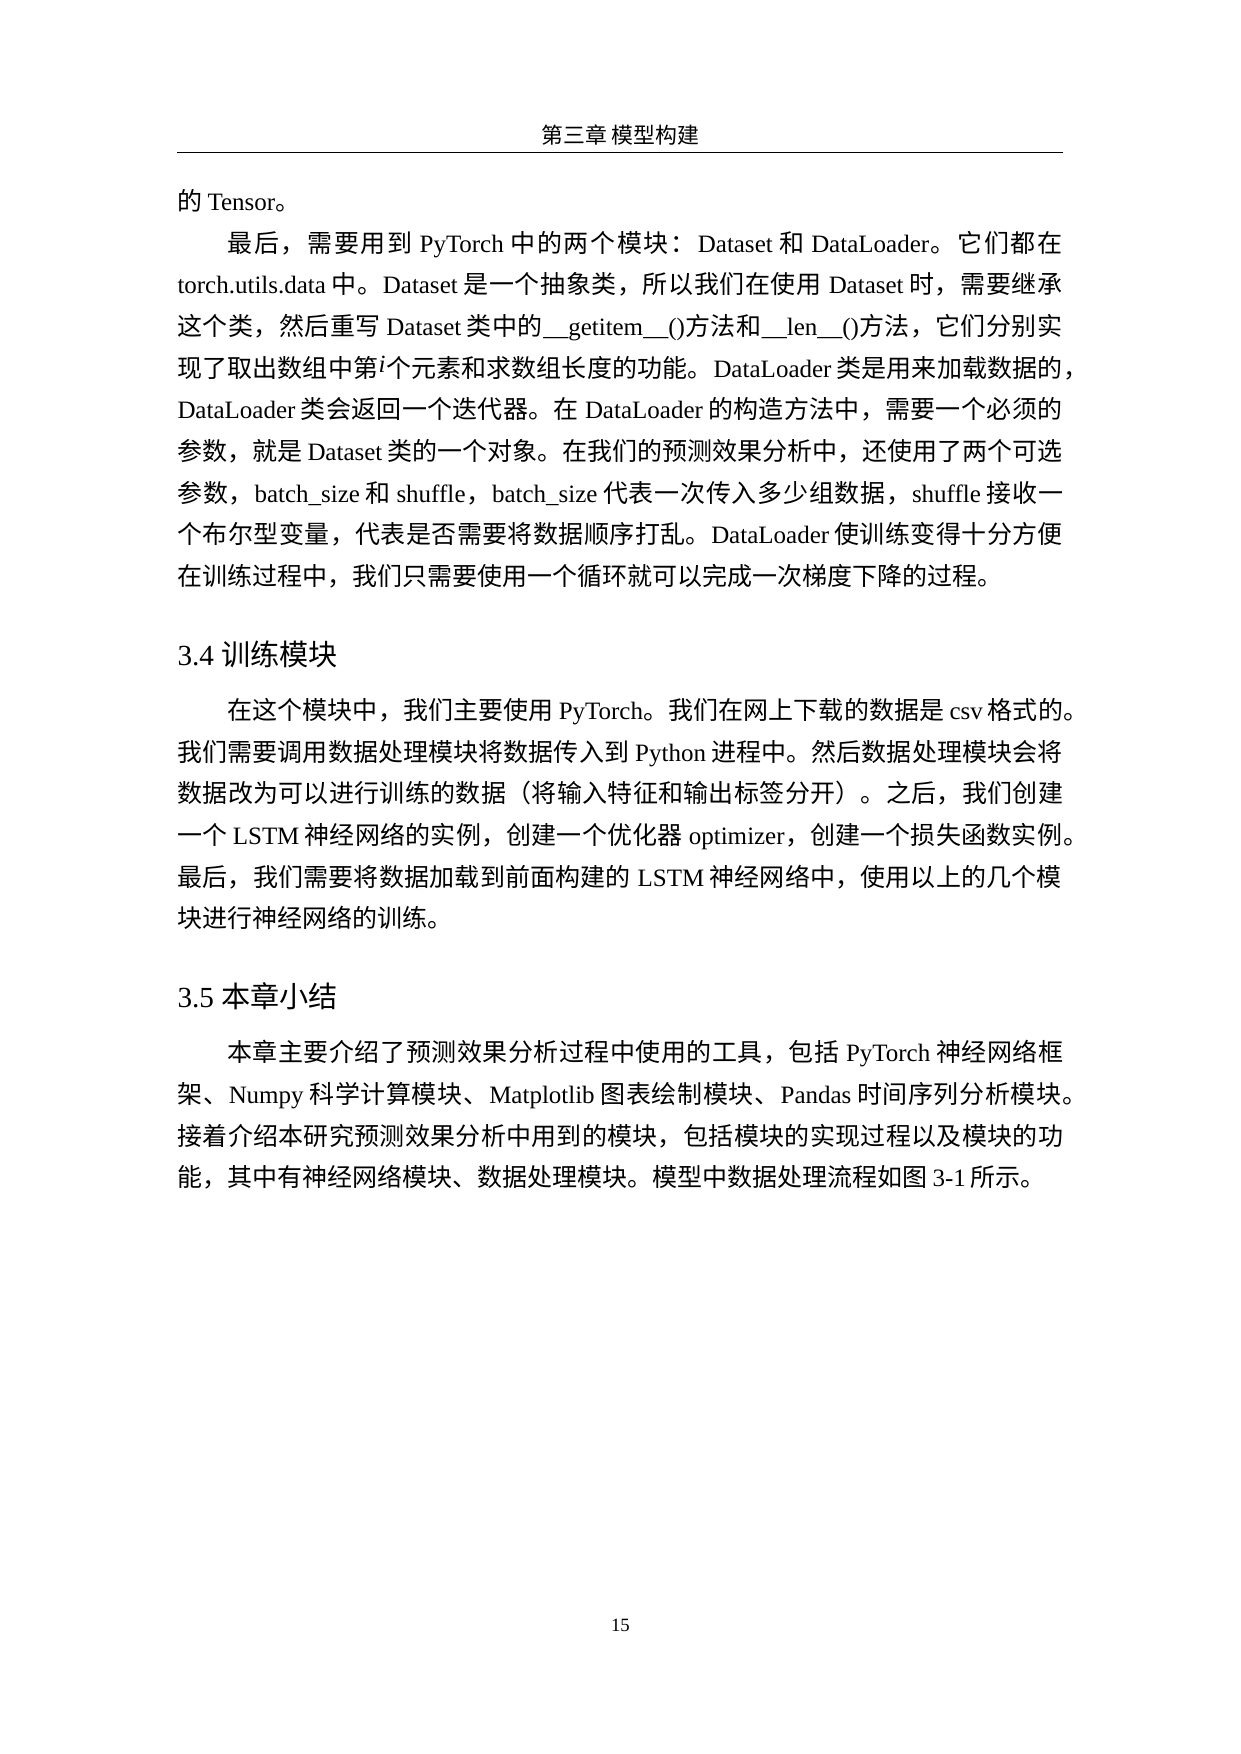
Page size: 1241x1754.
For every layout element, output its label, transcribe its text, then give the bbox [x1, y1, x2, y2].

text 3.4 训练模块 [177, 631, 1063, 674]
text 最后，需要用到PyTorch中的两个模块：Dataset和DataLoader。它们都在torch.utils.data中。Dataset是一个抽象类，所以我们在使用Dataset时，需要继承这个类，然后重写Dataset类中的__getitem__()方法和__len__()方法，它们分别实现了取出数组中第个元素和求数组长度的功能。DataLoader类是用来加载数据的，DataLoader类会返回一个迭代器。在DataLoader的构造方法中，需要一个必须的参数，就是Dataset类的一个对象。在我们的预测效果分析中，还使用了两个可选参数，batch_size和shuffle，batch_size代表一次传入多少组数据，shuffle接收一个布尔型变量，代表是否需要将数据顺序打乱。DataLoader使训练变得十分方便，在训练过程中，我们只需要使用一个循环就可以完成一次梯度下降的过程。 [177, 219, 1063, 594]
text 本章主要介绍了预测效果分析过程中使用的工具，包括PyTorch神经网络框架、Numpy科学计算模块、Matplotlib图表绘制模块、Pandas时间序列分析模块。接着介绍本研究预测效果分析中用到的模块，包括模块的实现过程以及模块的功能，其中有神经网络模块、数据处理模块。模型中数据处理流程如图3-1所示。 [177, 1028, 1063, 1195]
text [177, 177, 1063, 219]
text 3.5 本章小结 [177, 974, 1063, 1016]
text 在这个模块中，我们主要使用PyTorch。我们在网上下载的数据是csv格式的。我们需要调用数据处理模块将数据传入到Python进程中。然后数据处理模块会将数据改为可以进行训练的数据（将输入特征和输出标签分开）。之后，我们创建一个LSTM神经网络的实例，创建一个优化器optimizer，创建一个损失函数实例。最后，我们需要将数据加载到前面构建的LSTM神经网络中，使用以上的几个模块进行神经网络的训练。 [177, 686, 1063, 936]
